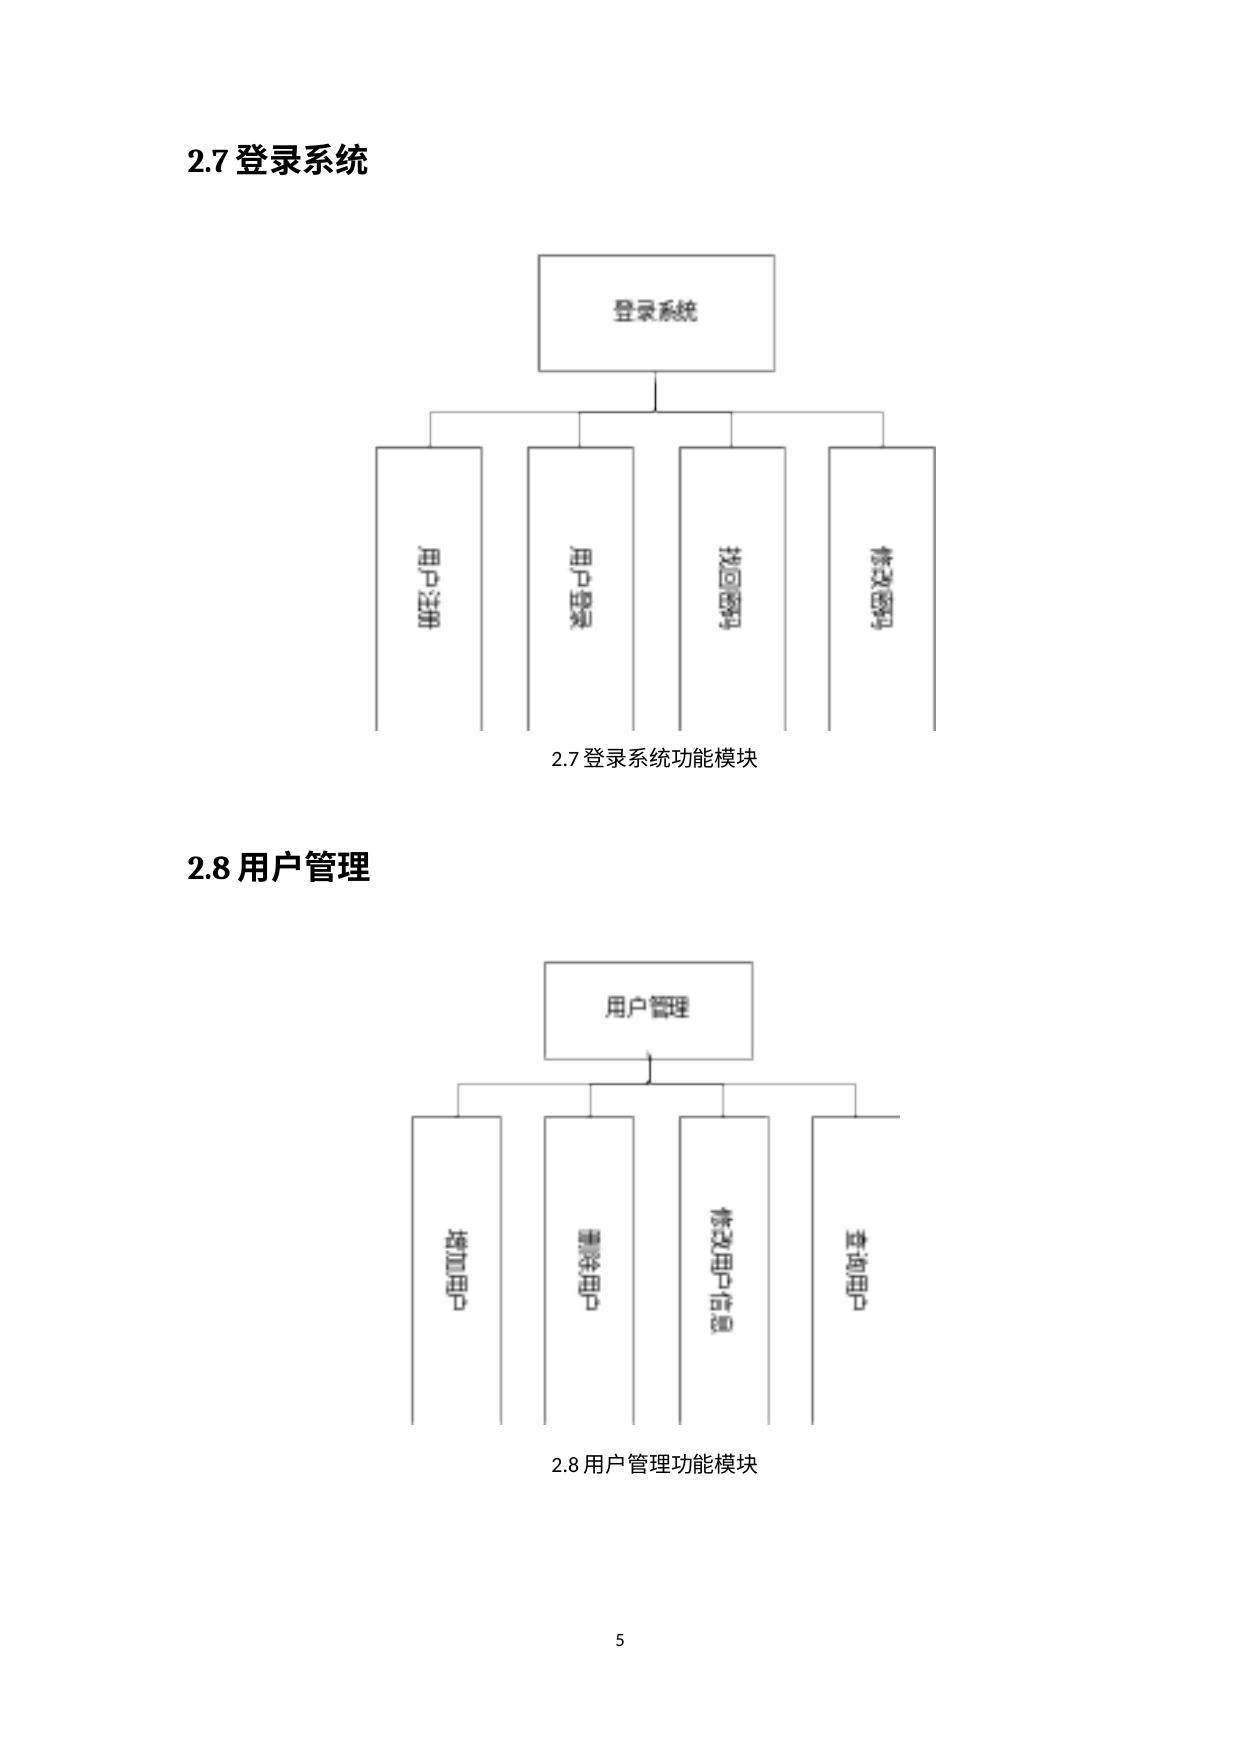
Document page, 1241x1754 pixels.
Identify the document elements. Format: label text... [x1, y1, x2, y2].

text 2.7登录系统功能模块 [187, 740, 1122, 773]
text 2.8用户管理功能模块 [187, 1447, 1122, 1479]
subtitle 2.7 登录系统 [187, 125, 1122, 190]
subtitle 2.8 用户管理 [187, 832, 1122, 897]
